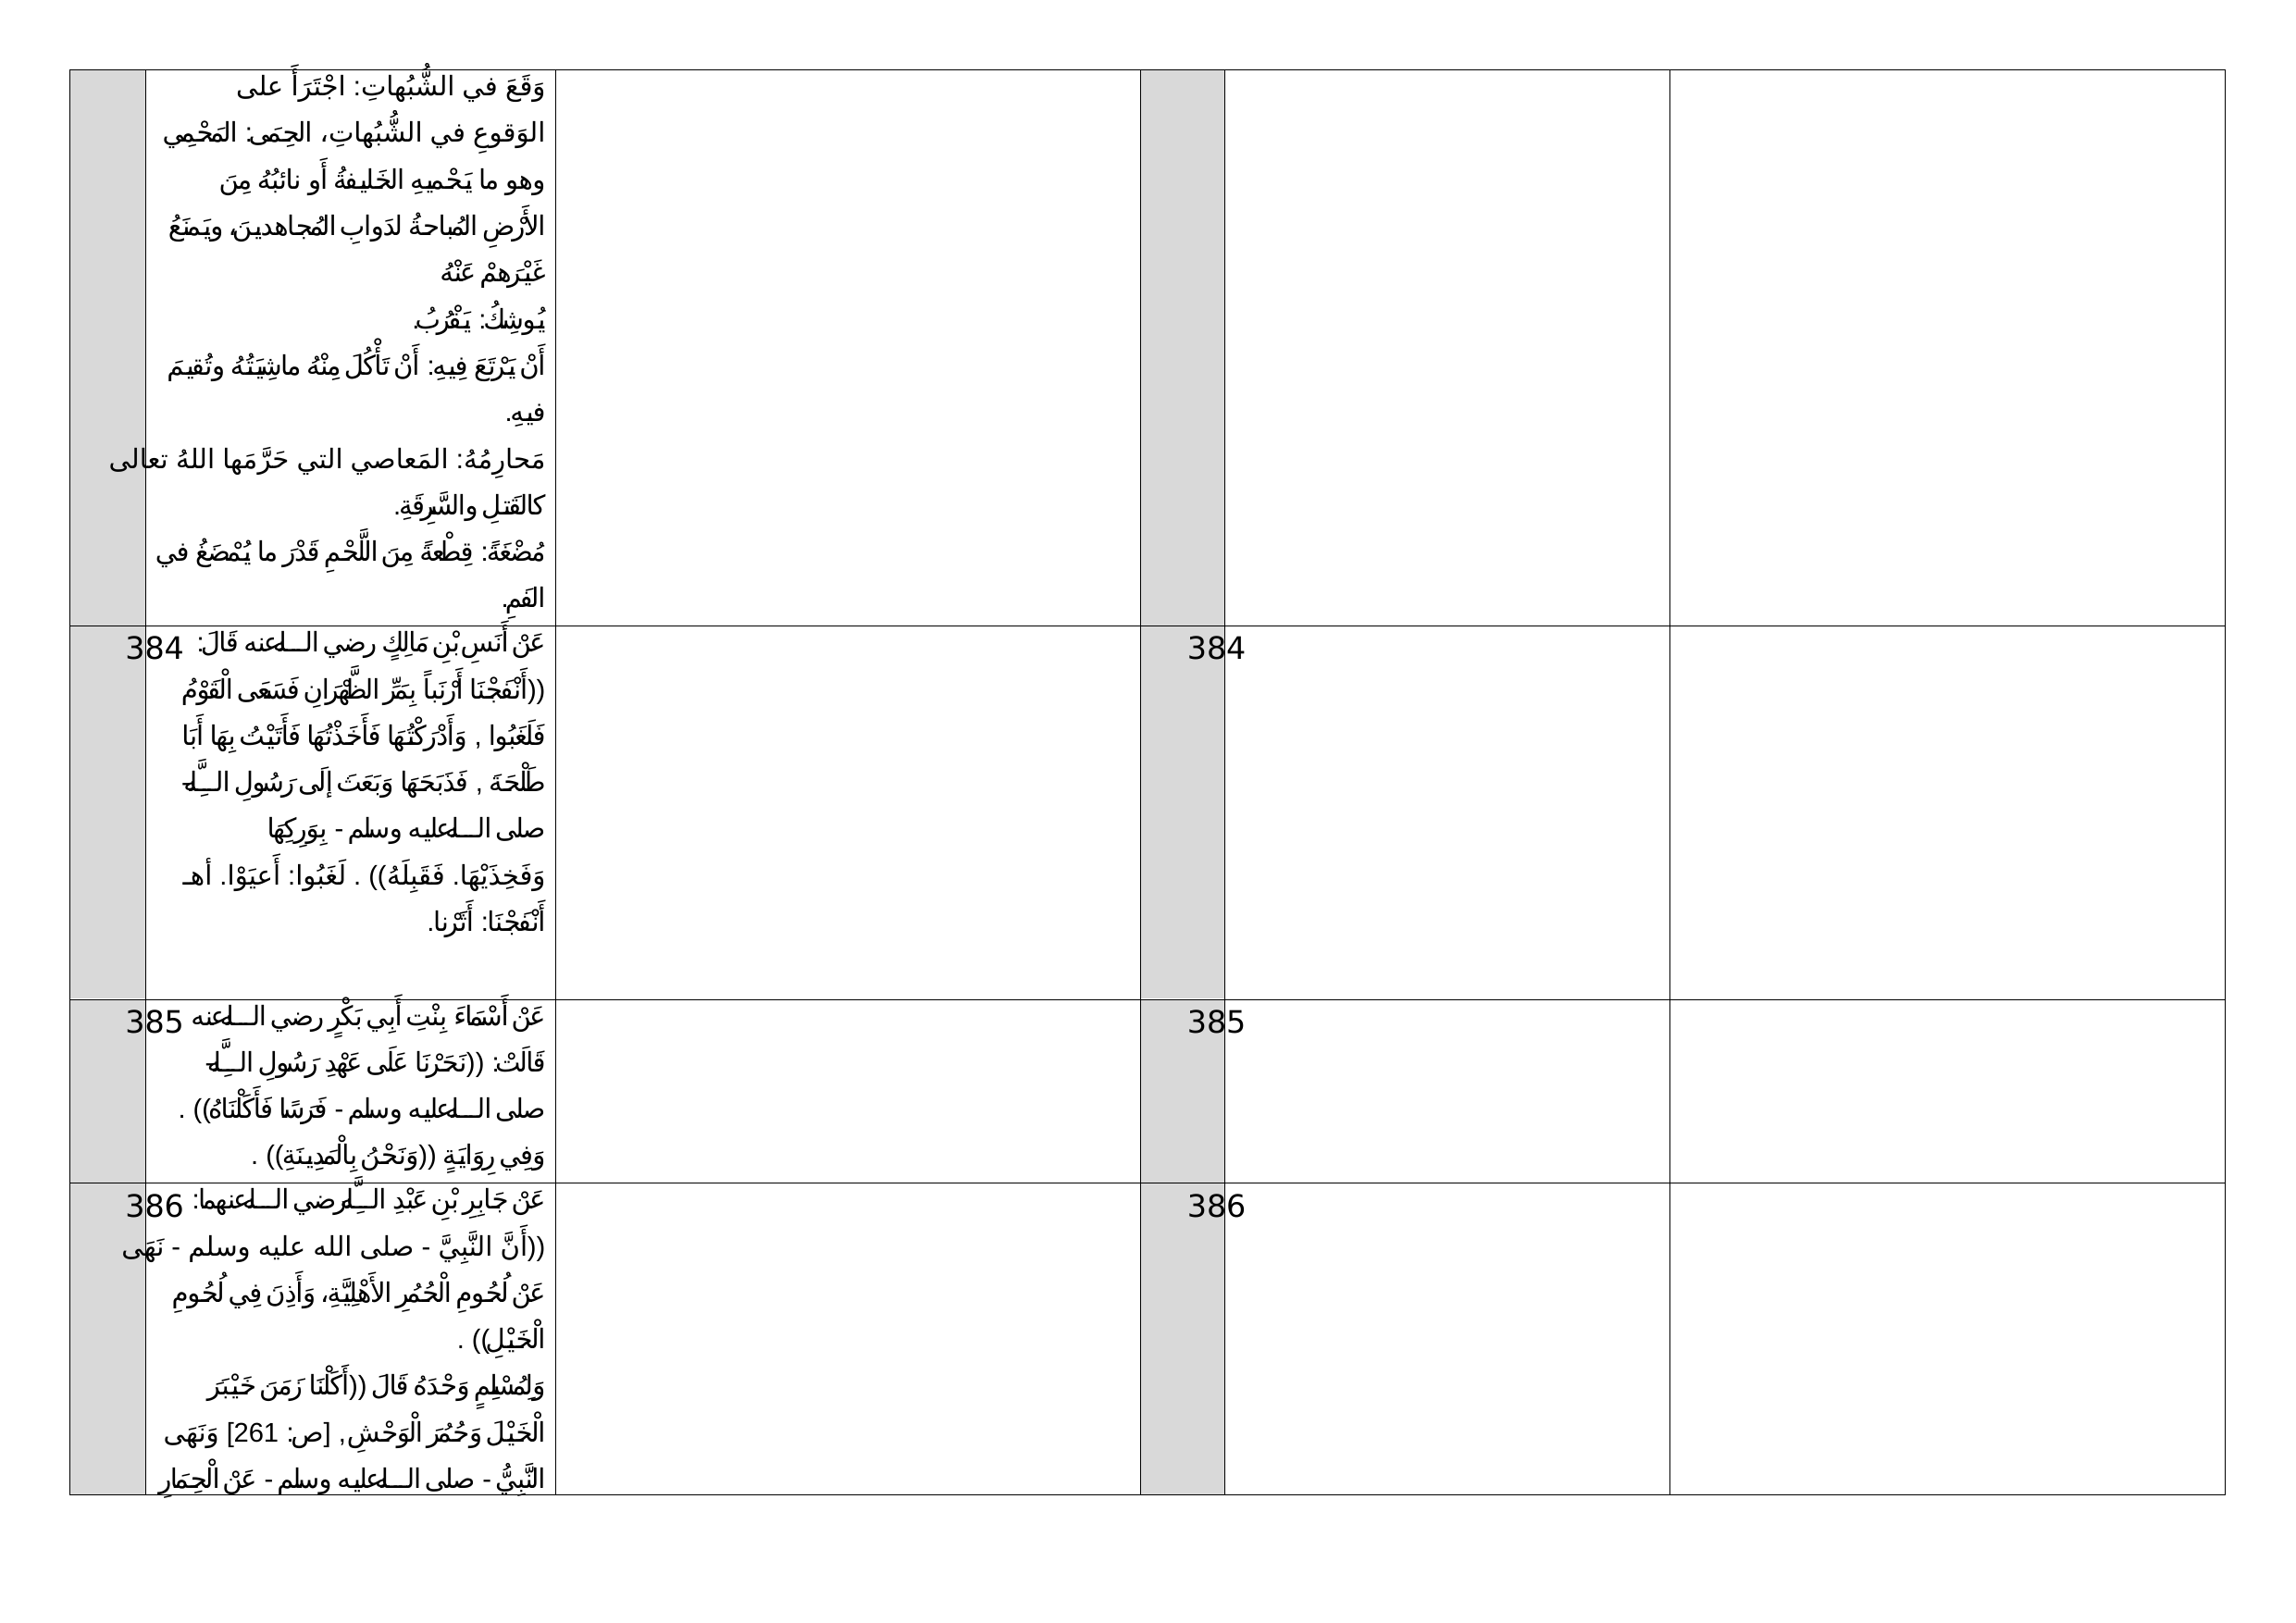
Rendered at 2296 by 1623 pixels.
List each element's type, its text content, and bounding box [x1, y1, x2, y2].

table_cell عَنْ أَنَسِ بْنِ مَالِكٍ رضي الله عنه قَالَ: ((أَنْفَجْنَا أَرْنَباً بِمَرِّ الظَّهْرَانِ فَسَعَى الْقَوْمُ فَلَغَبُوا , وَأَدْرَكْتُهَا فَأَخَذْتُهَا فَأَتَيْتُ بِهَا أَبَا طَلْحَةَ , فَذَبَحَهَا وَبَعَثَ إلَى رَسُولِ اللَّهِ - صلى الله عليه وسلم - بِوَرِكِهَا وَفَخِذَيْهَا. فَقَبِلَهُ)) . لَغَبُوا: أَعيَوْا. أهـ أَنْفَجْنَا: أَثَرْنا. [146, 626, 555, 998]
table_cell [146, 70, 555, 626]
table_cell [1141, 1183, 1224, 1494]
table_cell [556, 70, 1140, 626]
table_cell [1670, 70, 2225, 626]
table_cell عَنْ أَسْمَاءَ بِنْتِ أَبِي بَكْرٍ رضي الله عنه قَالَتْ: ((نَحَرْنَا عَلَى عَهْدِ رَسُولِ اللَّهِ - صلى الله عليه وسلم - فَرَسًا فَأَكَلْنَاهُ)) . وَفِي رِوَايَةٍ ((وَنَحْنُ بِالْمَدِينَةِ)) . [146, 1000, 555, 1183]
table_cell [70, 70, 145, 626]
table_cell [556, 626, 1140, 998]
table_cell [1225, 1183, 1669, 1494]
table_cell [1225, 626, 1669, 998]
table_cell [1141, 70, 1224, 626]
table_cell [1225, 1000, 1669, 1183]
table_cell [556, 1183, 1140, 1494]
table_cell [1225, 70, 1669, 626]
table_cell [70, 626, 145, 998]
table_cell [1141, 1000, 1224, 1183]
table_cell [1670, 1000, 2225, 1183]
table_cell [1141, 626, 1224, 998]
table_cell [1670, 1183, 2225, 1494]
table_cell [70, 1000, 145, 1183]
table_cell [556, 1000, 1140, 1183]
table_cell [70, 1183, 145, 1494]
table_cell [146, 1183, 555, 1494]
table_cell [1670, 626, 2225, 998]
